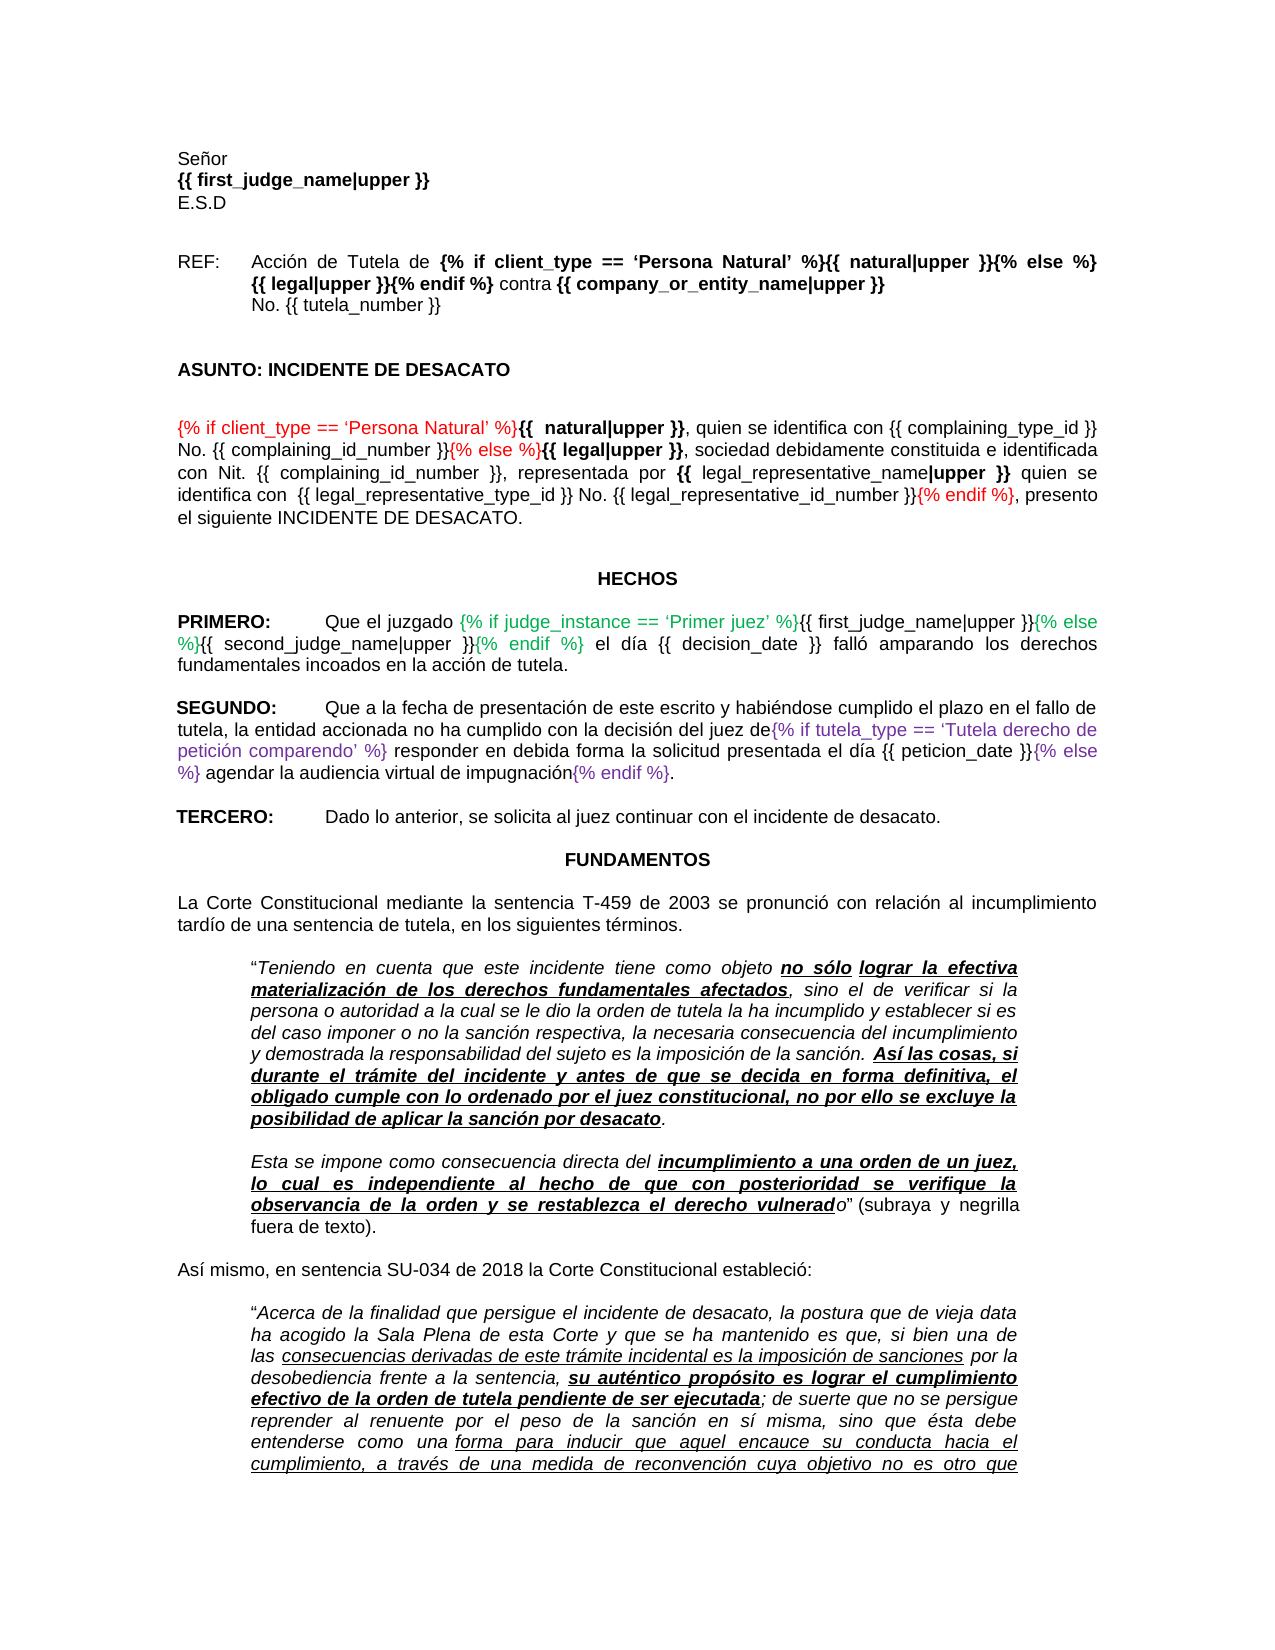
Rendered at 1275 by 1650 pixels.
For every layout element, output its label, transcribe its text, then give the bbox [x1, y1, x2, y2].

text Así mismo, en sentencia SU-034 de 2018 la Corte Constitucional estableció: [177, 1259, 1020, 1280]
text Esta se impone como consecuencia directa del incumplimiento a una orden de un juez, lo cual es independiente al hecho de que con posterioridad se verifique la observancia de la orden y se restablezca el derecho vulnerado” (subraya y negrilla fuera de texto). [251, 1151, 1020, 1237]
text REF: Acción de Tutela de {% if client_type == ‘Persona Natural’ %}{{ natural|upper }}{% else %}{{ legal|upper }}{% endif %} contra {{ company_or_entity_name|upper }} [177, 251, 1098, 294]
text E.S.D [177, 192, 1098, 213]
text Señor [177, 148, 1098, 169]
text “Teniendo en cuenta que este incidente tiene como objeto no sólo lograr la efectiva materialización de los derechos fundamentales afectados, sino el de verificar si la persona o autoridad a la cual se le dio la orden de tutela la ha incumplido y establecer si es del caso imponer o no la sanción respectiva, la necesaria consecuencia del incumplimiento y demostrada la responsabilidad del sujeto es la imposición de la sanción. Así las cosas, si durante el trámite del incidente y antes de que se decida en forma definitiva, el obligado cumple con lo ordenado por el juez constitucional, no por ello se excluye la posibilidad de aplicar la sanción por desacato. [251, 957, 1020, 1129]
text {% if client_type == ‘Persona Natural’ %}{{ natural|upper }}, quien se identifica con {{ complaining_type_id }} No. {{ complaining_id_number }}{% else %}{{ legal|upper }}, sociedad debidamente constituida e identificada con Nit. {{ complaining_id_number }}, representada por {{ legal_representative_name|upper }} quien se identifica con {{ legal_representative_type_id }} No. {{ legal_representative_id_number }}{% endif %}, presento el siguiente INCIDENTE DE DESACATO. [177, 416, 1098, 528]
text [251, 1302, 1020, 1474]
list Dado lo anterior, se solicita al juez continuar con el incidente de desacato. [176, 806, 1098, 827]
text FUNDAMENTOS [177, 849, 1098, 871]
list Que a la fecha de presentación de este escrito y habiéndose cumplido el plazo en el fallo de tutela, la entidad accionada no ha cumplido con la decisión del juez de{% if tutela_type == ‘Tutela derecho de petición comparendo’ %} responder en debida forma la solicitud presentada el día {{ peticion_date }}{% else %} agendar la audiencia virtual de impugnación{% endif %}. [176, 697, 1098, 783]
text No. {{ tutela_number }} [251, 294, 1098, 315]
list Que el juzgado {% if judge_instance == ‘Primer juez’ %}{{ first_judge_name|upper }}{% else %}{{ second_judge_name|upper }}{% endif %} el día {{ decision_date }} falló amparando los derechos fundamentales incoados en la acción de tutela. [177, 611, 1098, 676]
text ASUNTO: INCIDENTE DE DESACATO [177, 358, 1098, 380]
text La Corte Constitucional mediante la sentencia T-459 de 2003 se pronunció con relación al incumplimiento tardío de una sentencia de tutela, en los siguientes términos. [177, 892, 1098, 935]
text HECHOS [177, 568, 1098, 589]
text {{ first_judge_name|upper }} [177, 169, 1098, 191]
